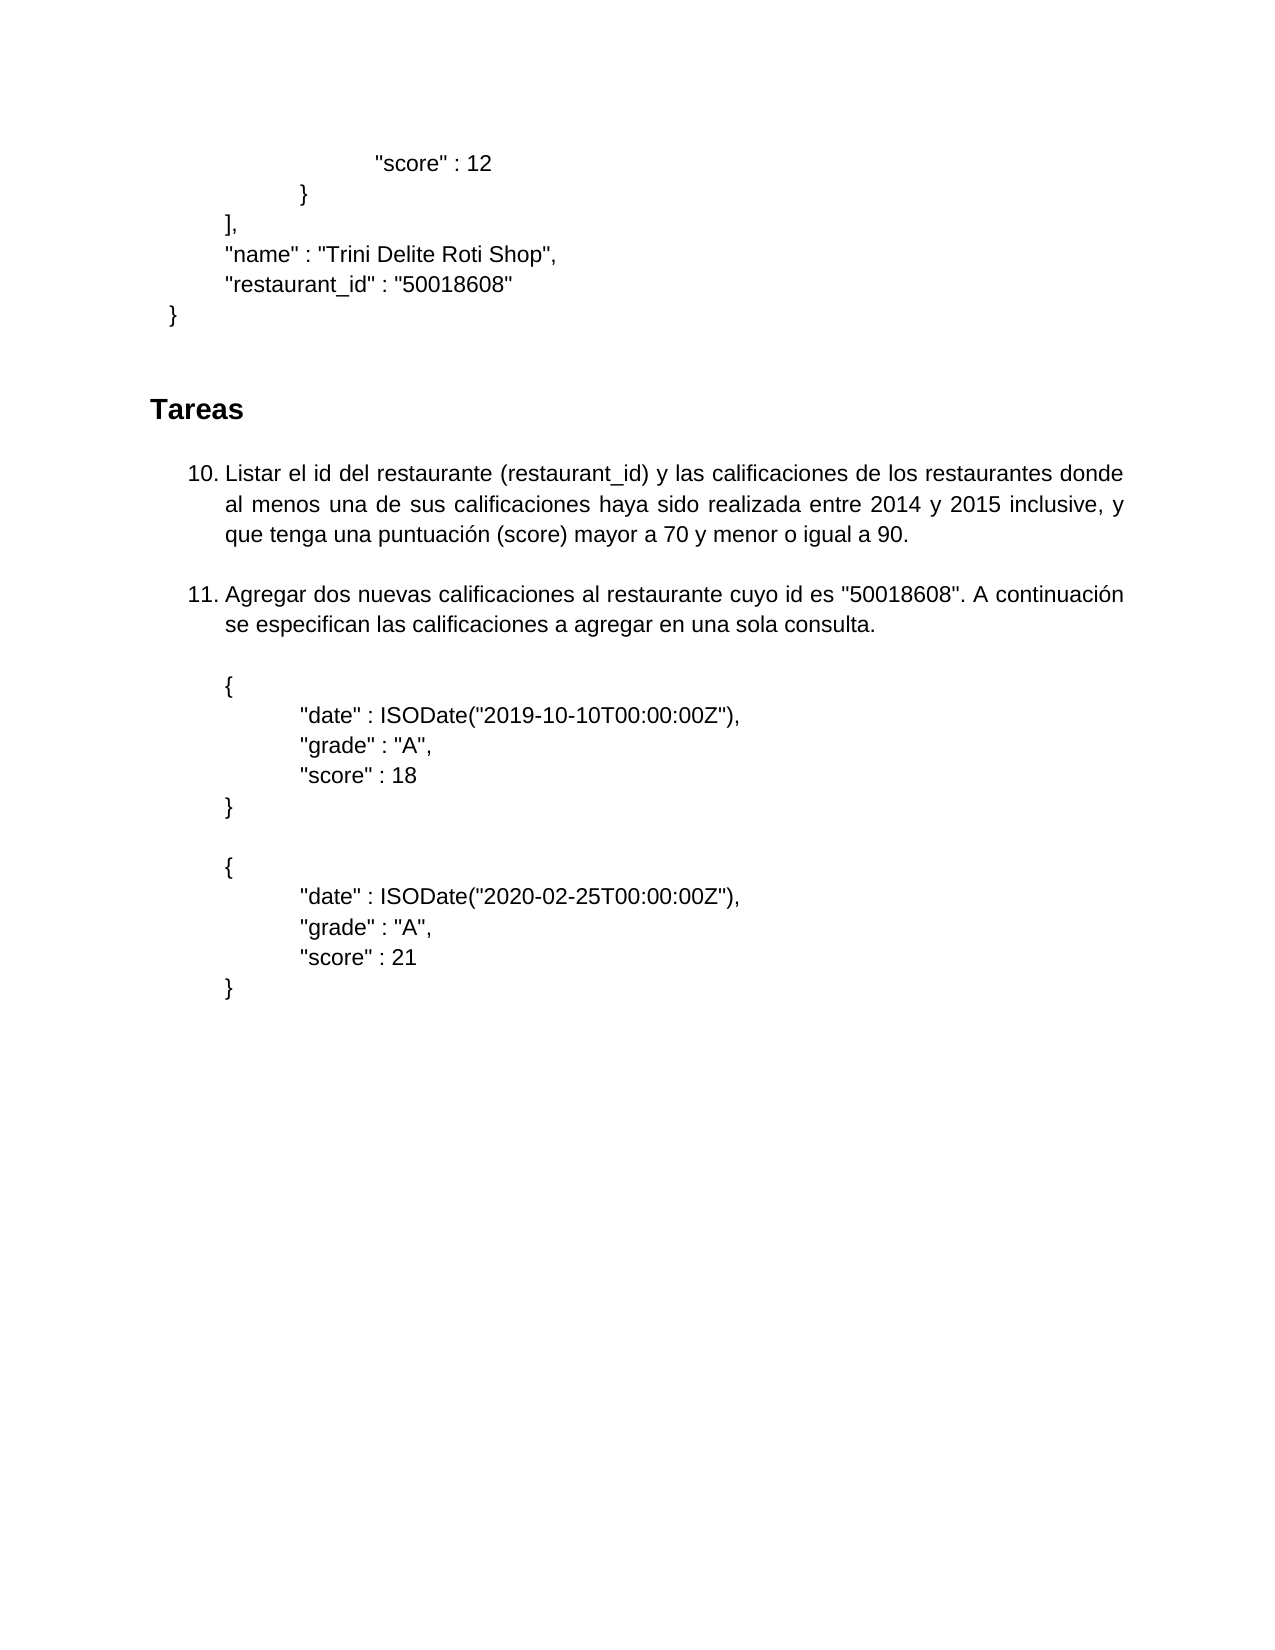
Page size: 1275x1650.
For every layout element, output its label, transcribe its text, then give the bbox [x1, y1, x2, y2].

text "score" : 21 [225, 944, 1125, 970]
text } [225, 974, 1125, 1000]
text } [150, 301, 1125, 327]
text Tareas [150, 392, 1125, 425]
text "grade" : "A", [225, 913, 1125, 940]
text "date" : ISODate("2019-10-10T00:00:00Z"), [225, 702, 1125, 728]
text "restaurant_id" : "50018608" [150, 271, 1125, 297]
text { [225, 853, 1125, 879]
text } [225, 793, 1125, 819]
text "score" : 18 [225, 762, 1125, 789]
list Listar el id del restaurante (restaurant_id) y las calificaciones de los restaurantes donde al menos una de sus calificaciones haya sido realizada entre 2014 y 2015 inclusive, y que tenga una puntuación (score) mayor a 70 y menor o igual a 90. [187, 460, 1125, 547]
text } [150, 180, 1125, 207]
list Agregar dos nuevas calificaciones al restaurante cuyo id es "50018608". A continuación se especifican las calificaciones a agregar en una sola consulta. [187, 581, 1125, 638]
text "name" : "Trini Delite Roti Shop", [150, 241, 1125, 267]
text "grade" : "A", [225, 732, 1125, 759]
text ], [150, 210, 1125, 237]
text { [225, 672, 1125, 698]
text "score" : 12 [150, 150, 1125, 176]
text "date" : ISODate("2020-02-25T00:00:00Z"), [225, 883, 1125, 910]
